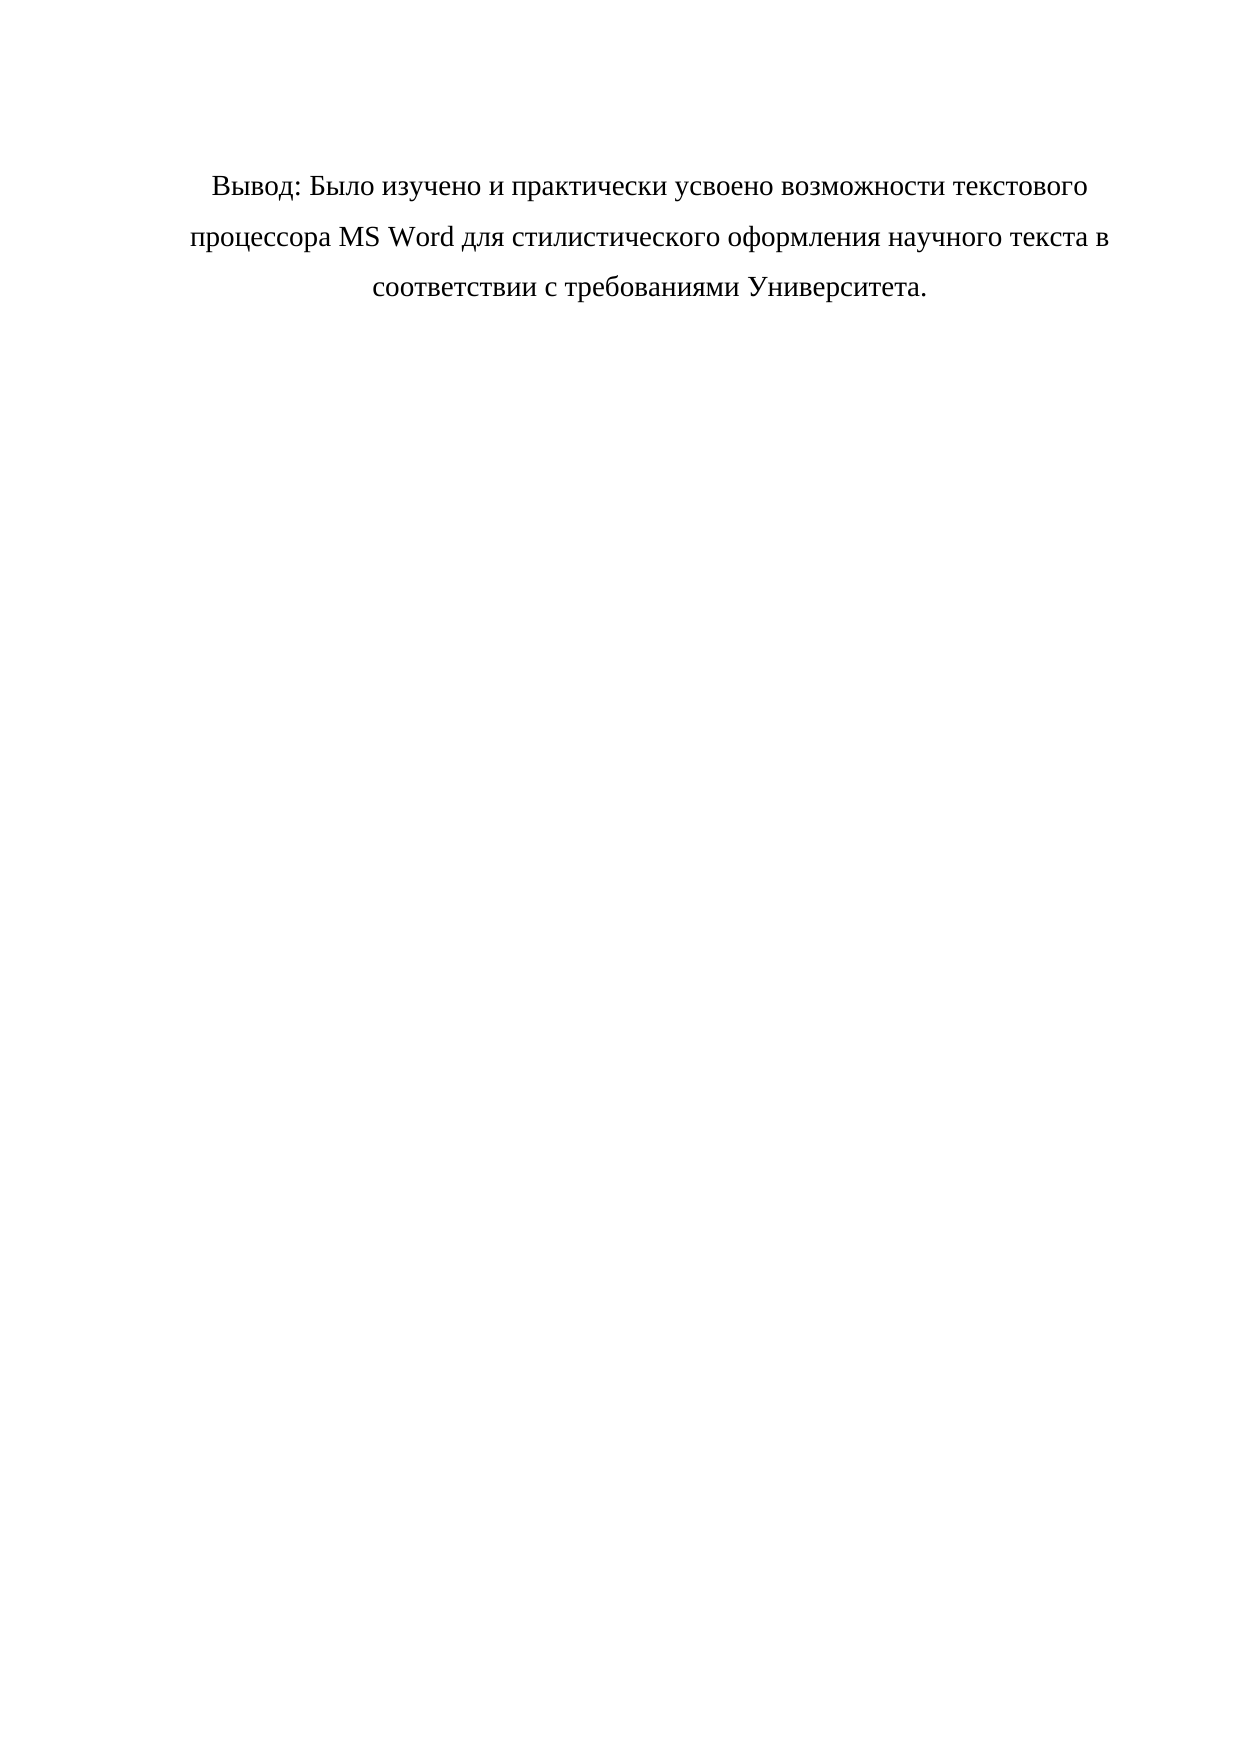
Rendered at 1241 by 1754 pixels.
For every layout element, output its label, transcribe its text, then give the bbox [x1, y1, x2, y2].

text Вывод: Было изучено и практически усвоено возможности текстового процессора MS Word для стилистического оформления научного текста в соответствии с требованиями Университета. [148, 168, 1152, 303]
